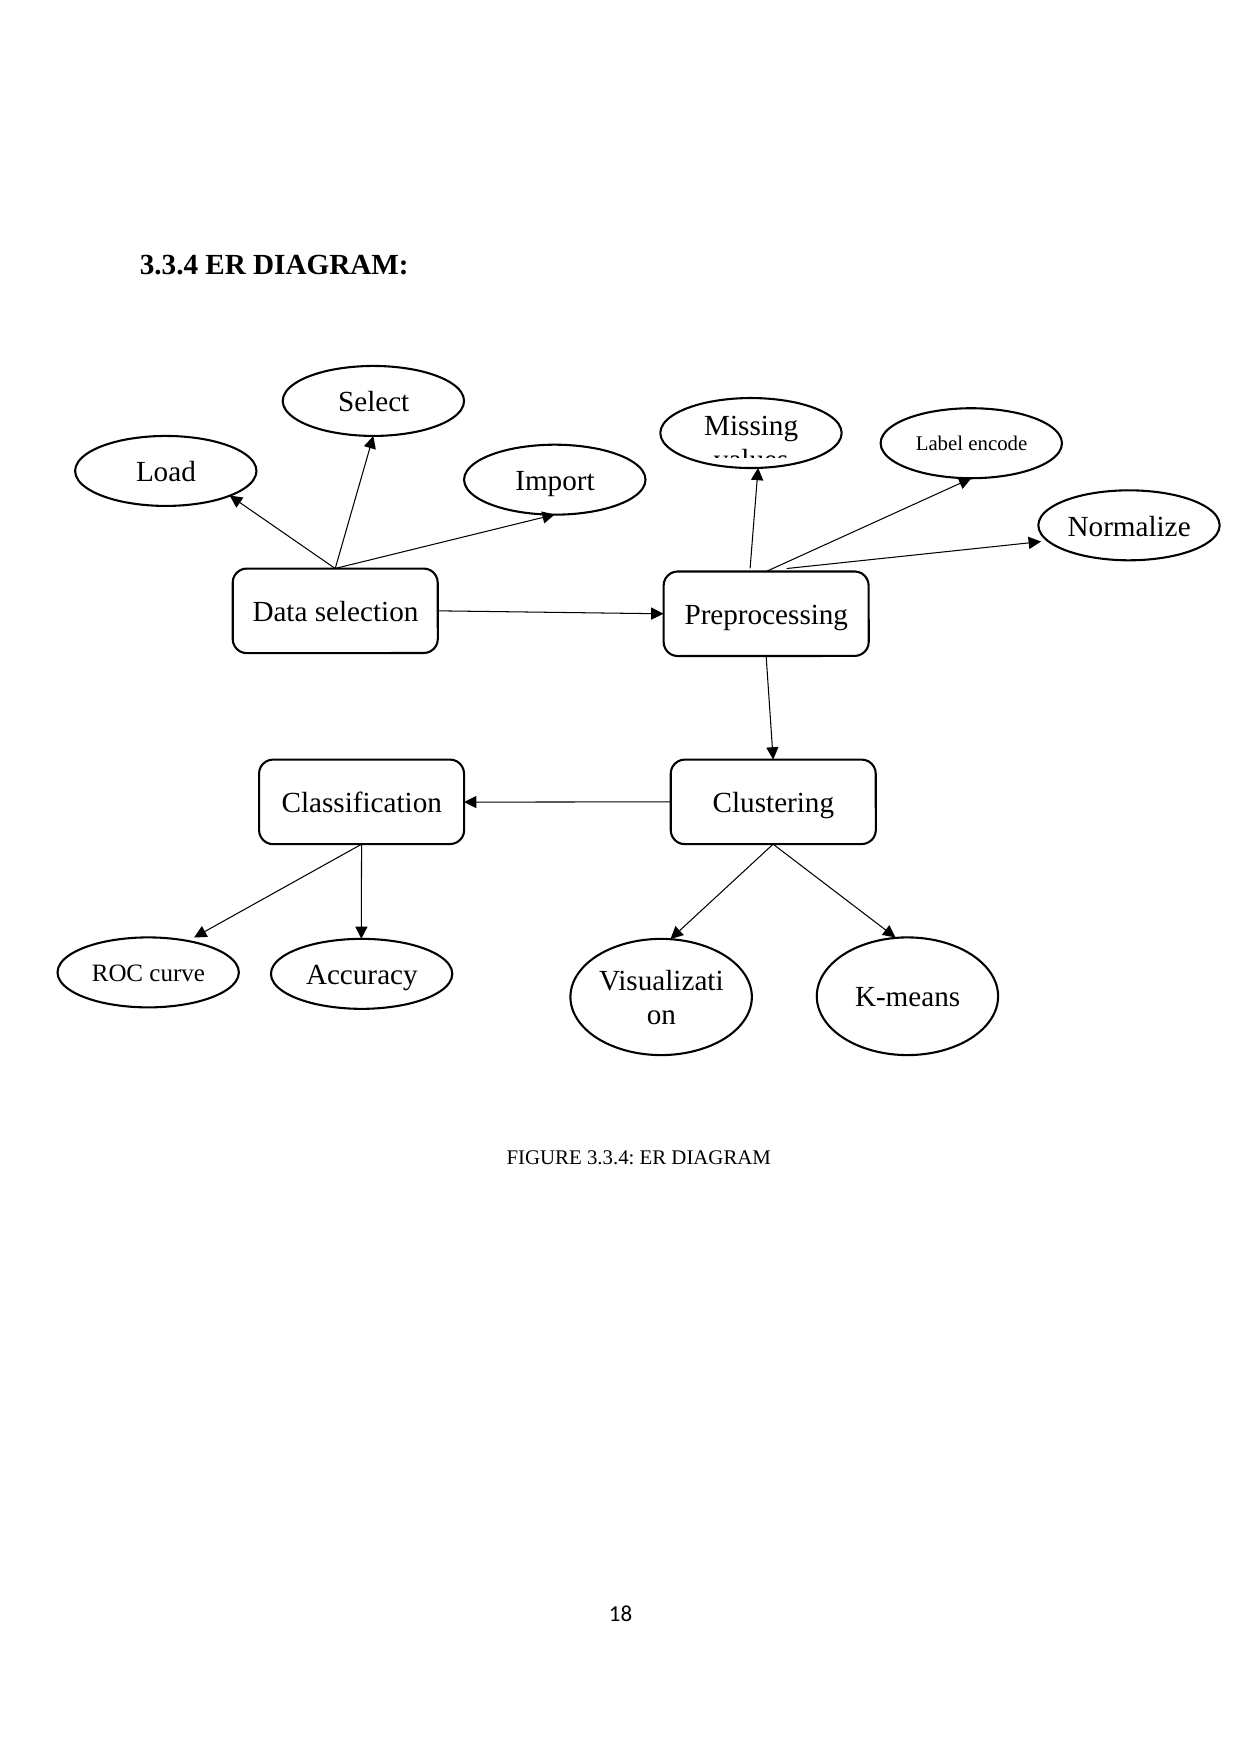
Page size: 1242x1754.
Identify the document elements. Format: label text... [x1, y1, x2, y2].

text 3.3.4 ER DIAGRAM: [139, 247, 1137, 281]
text FIGURE 3.3.4: ER DIAGRAM [139, 1145, 1137, 1169]
